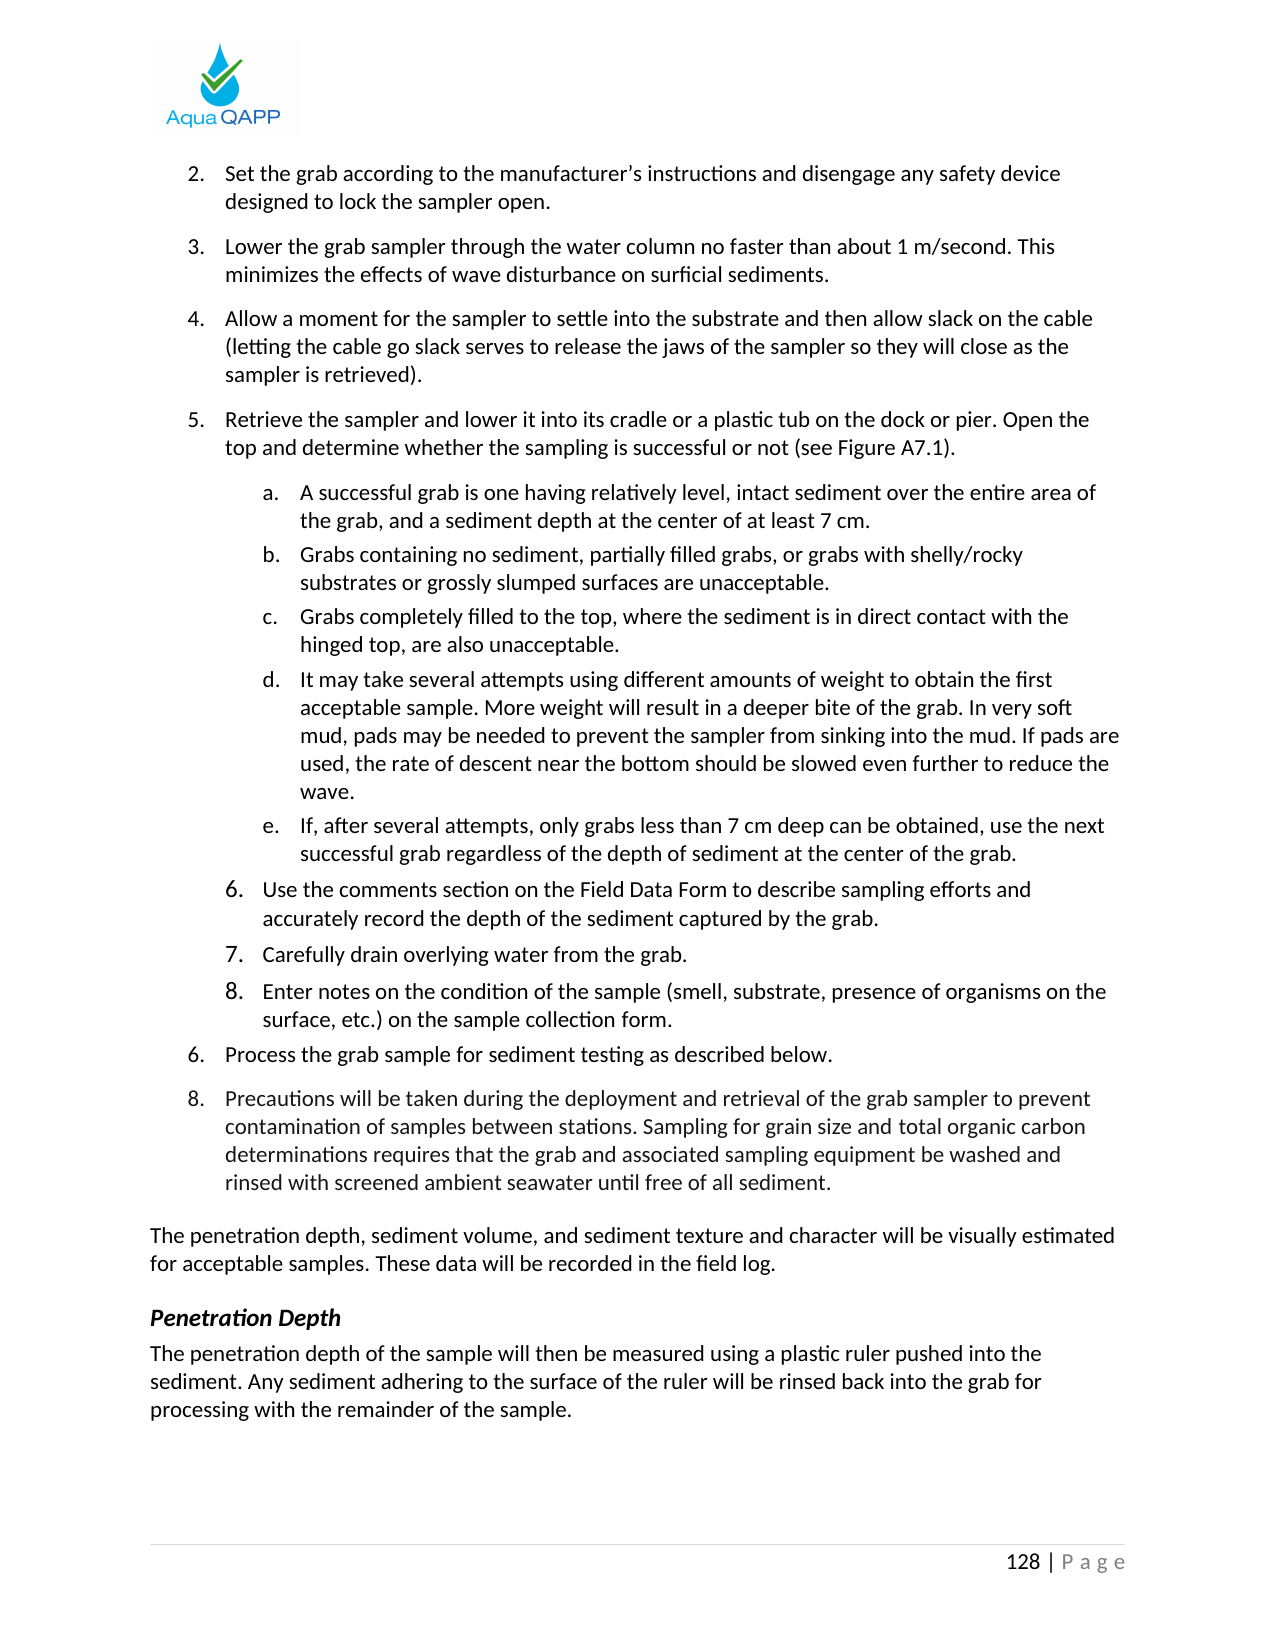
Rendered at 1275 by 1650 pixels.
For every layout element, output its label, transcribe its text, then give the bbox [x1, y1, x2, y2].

list Enter notes on the condition of the sample (smell, substrate, presence of organisms on the surface, etc.) on the sample collection form. [225, 975, 1125, 1033]
picture [150, 39, 302, 139]
list If, after several attempts, only grabs less than 7 cm deep can be obtained, use the next successful grab regardless of the depth of sediment at the center of the grab. [262, 811, 1125, 867]
list Process the grab sample for sediment testing as described below. [187, 1040, 1125, 1068]
list Grabs containing no sediment, partially filled grabs, or grabs with shelly/rocky substrates or grossly slumped surfaces are unacceptable. [262, 540, 1125, 596]
subtitle Penetration Depth [150, 1303, 1125, 1333]
list Use the comments section on the Field Data Form to describe sampling efforts and accurately record the depth of the sediment captured by the grab. [225, 873, 1125, 932]
list Retrieve the sampler and lower it into its cradle or a plastic tub on the dock or pier. Open the top and determine whether the sampling is successful or not (see Figure A7.1). [187, 405, 1125, 461]
text The penetration depth, sediment volume, and sediment texture and character will be visually estimated for acceptable samples. These data will be recorded in the field log. [150, 1222, 1125, 1278]
list Precautions will be taken during the deployment and retrieval of the grab sampler to prevent contamination of samples between stations. Sampling for grain size and total organic carbon determinations requires that the grab and associated sampling equipment be washed and rinsed with screened ambient seawater until free of all sediment. [187, 1084, 1125, 1197]
list It may take several attempts using different amounts of weight to obtain the first acceptable sample. More weight will result in a deeper bite of the grab. In very soft mud, pads may be needed to prevent the sampler from sinking into the mud. If pads are used, the rate of descent near the bottom should be slowed even further to reduce the wave. [262, 665, 1125, 805]
text The penetration depth of the sample will then be measured using a plastic ruler pushed into the sediment. Any sediment adhering to the surface of the ruler will be rinsed back into the grab for processing with the remainder of the sample. [150, 1339, 1125, 1423]
list Carefully drain overlying water from the grab. [225, 938, 1125, 969]
list Set the grab according to the manufacturer’s instructions and disengage any safety device designed to lock the sampler open. [187, 159, 1125, 215]
list A successful grab is one having relatively level, intact sediment over the entire area of the grab, and a sediment depth at the center of at least 7 cm. [262, 478, 1125, 534]
list Grabs completely filled to the top, where the sediment is in direct contact with the hinged top, are also unacceptable. [262, 602, 1125, 658]
list Allow a moment for the sampler to settle into the substrate and then allow slack on the cable (letting the cable go slack serves to release the jaws of the sampler so they will close as the sampler is retrieved). [187, 304, 1125, 388]
list Lower the grab sampler through the water column no faster than about 1 m/second. This minimizes the effects of wave disturbance on surficial sediments. [187, 232, 1125, 288]
